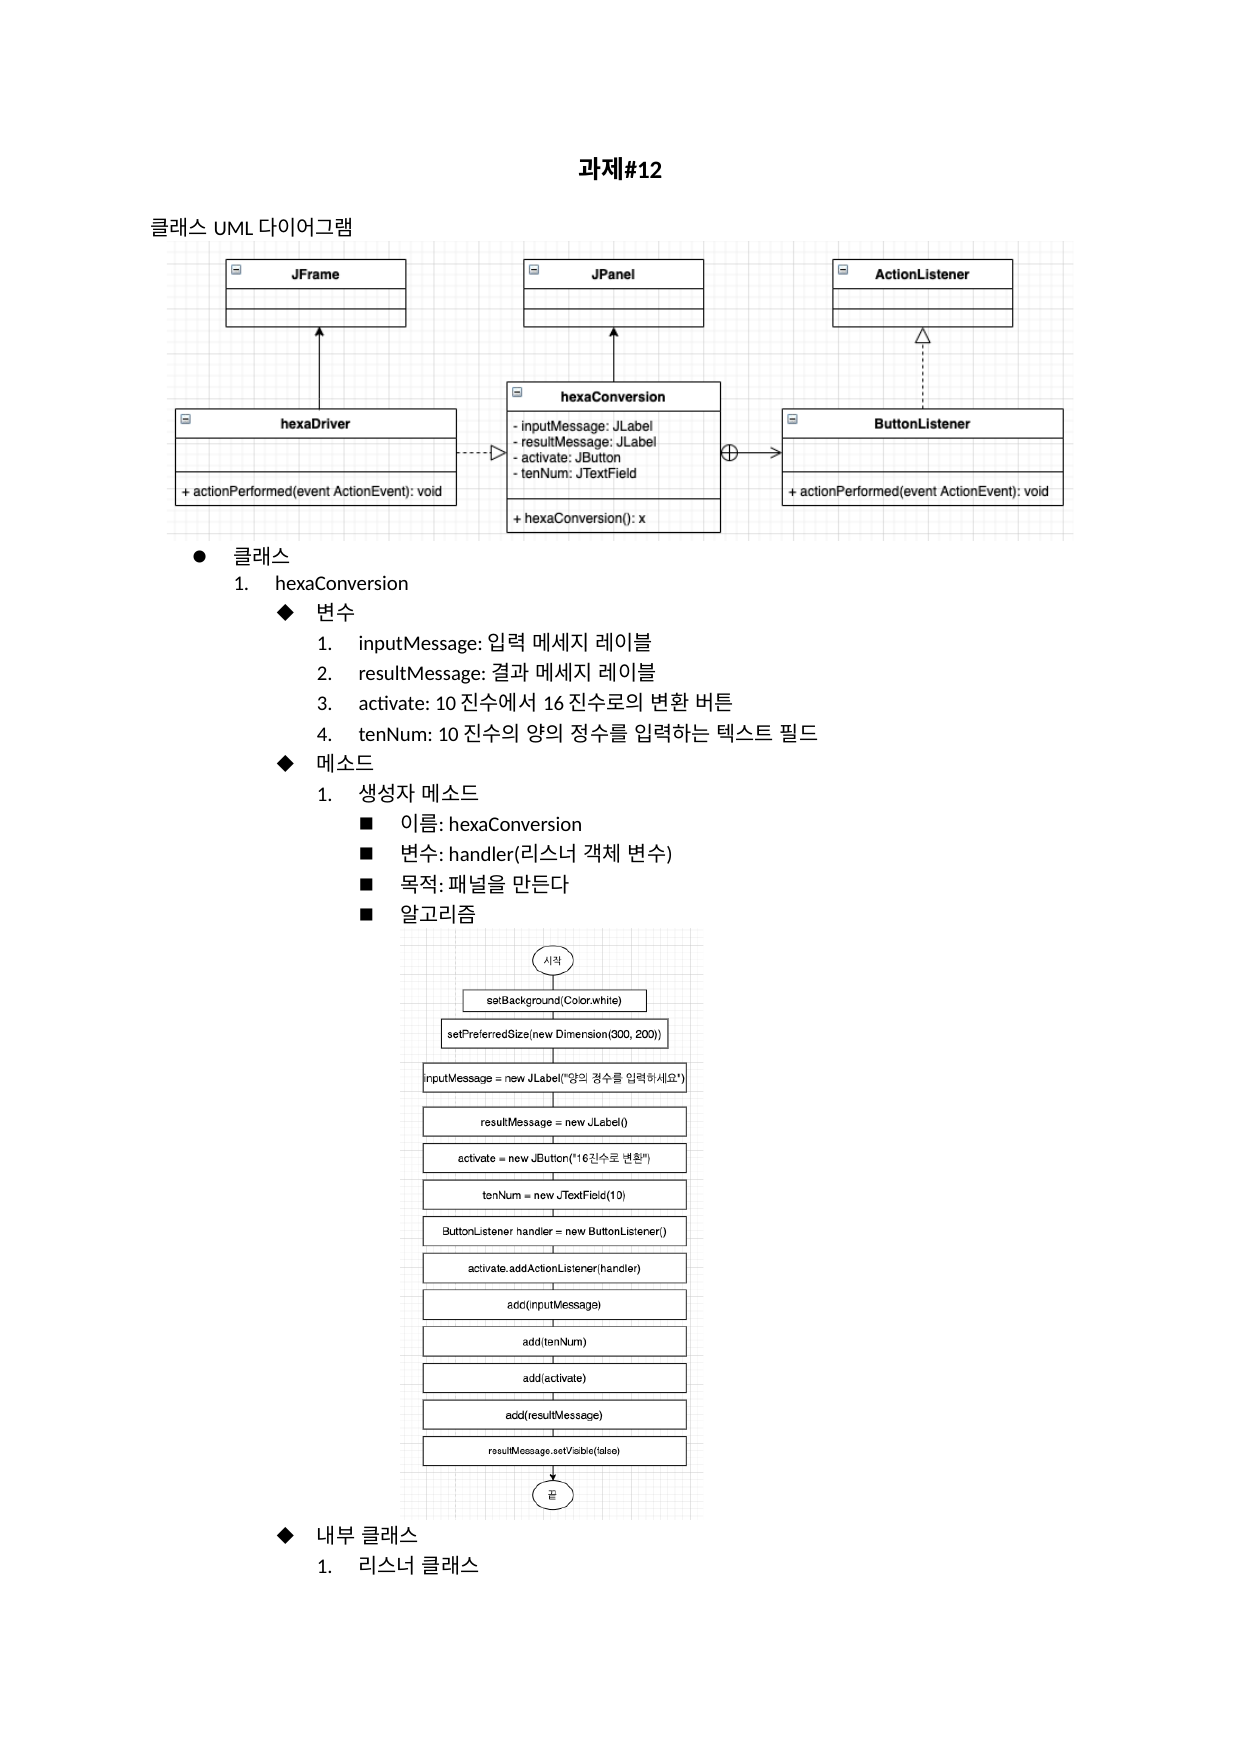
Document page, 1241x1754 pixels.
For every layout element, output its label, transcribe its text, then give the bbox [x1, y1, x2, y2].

list activate: 10진수에서 16진수로의 변환 버튼 [317, 687, 1090, 717]
list 리스너 클래스 [317, 1550, 1090, 1580]
list resultMessage: 결과 메세지 레이블 [317, 656, 1090, 687]
list 변수 [275, 596, 1090, 626]
list 클래스 [192, 540, 1090, 571]
text 클래스 UML 다이어그램 [150, 212, 1090, 242]
list 목적: 패널을 만든다 [358, 868, 1090, 898]
picture [400, 928, 704, 1520]
list 이름: hexaConversion [358, 807, 1090, 838]
list tenNum: 10진수의 양의 정수를 입력하는 텍스트 필드 [317, 717, 1090, 747]
list 메소드 [275, 747, 1090, 777]
text 과제#12 [150, 150, 1090, 186]
list 알고리즘 [358, 898, 1090, 928]
list 변수: handler(리스너 객체 변수) [358, 838, 1090, 868]
list inputMessage: 입력 메세지 레이블 [317, 626, 1090, 656]
picture [166, 241, 1074, 541]
list 내부 클래스 [275, 1519, 1090, 1550]
list hexaConversion [233, 571, 1090, 596]
list 생성자 메소드 [317, 777, 1090, 807]
